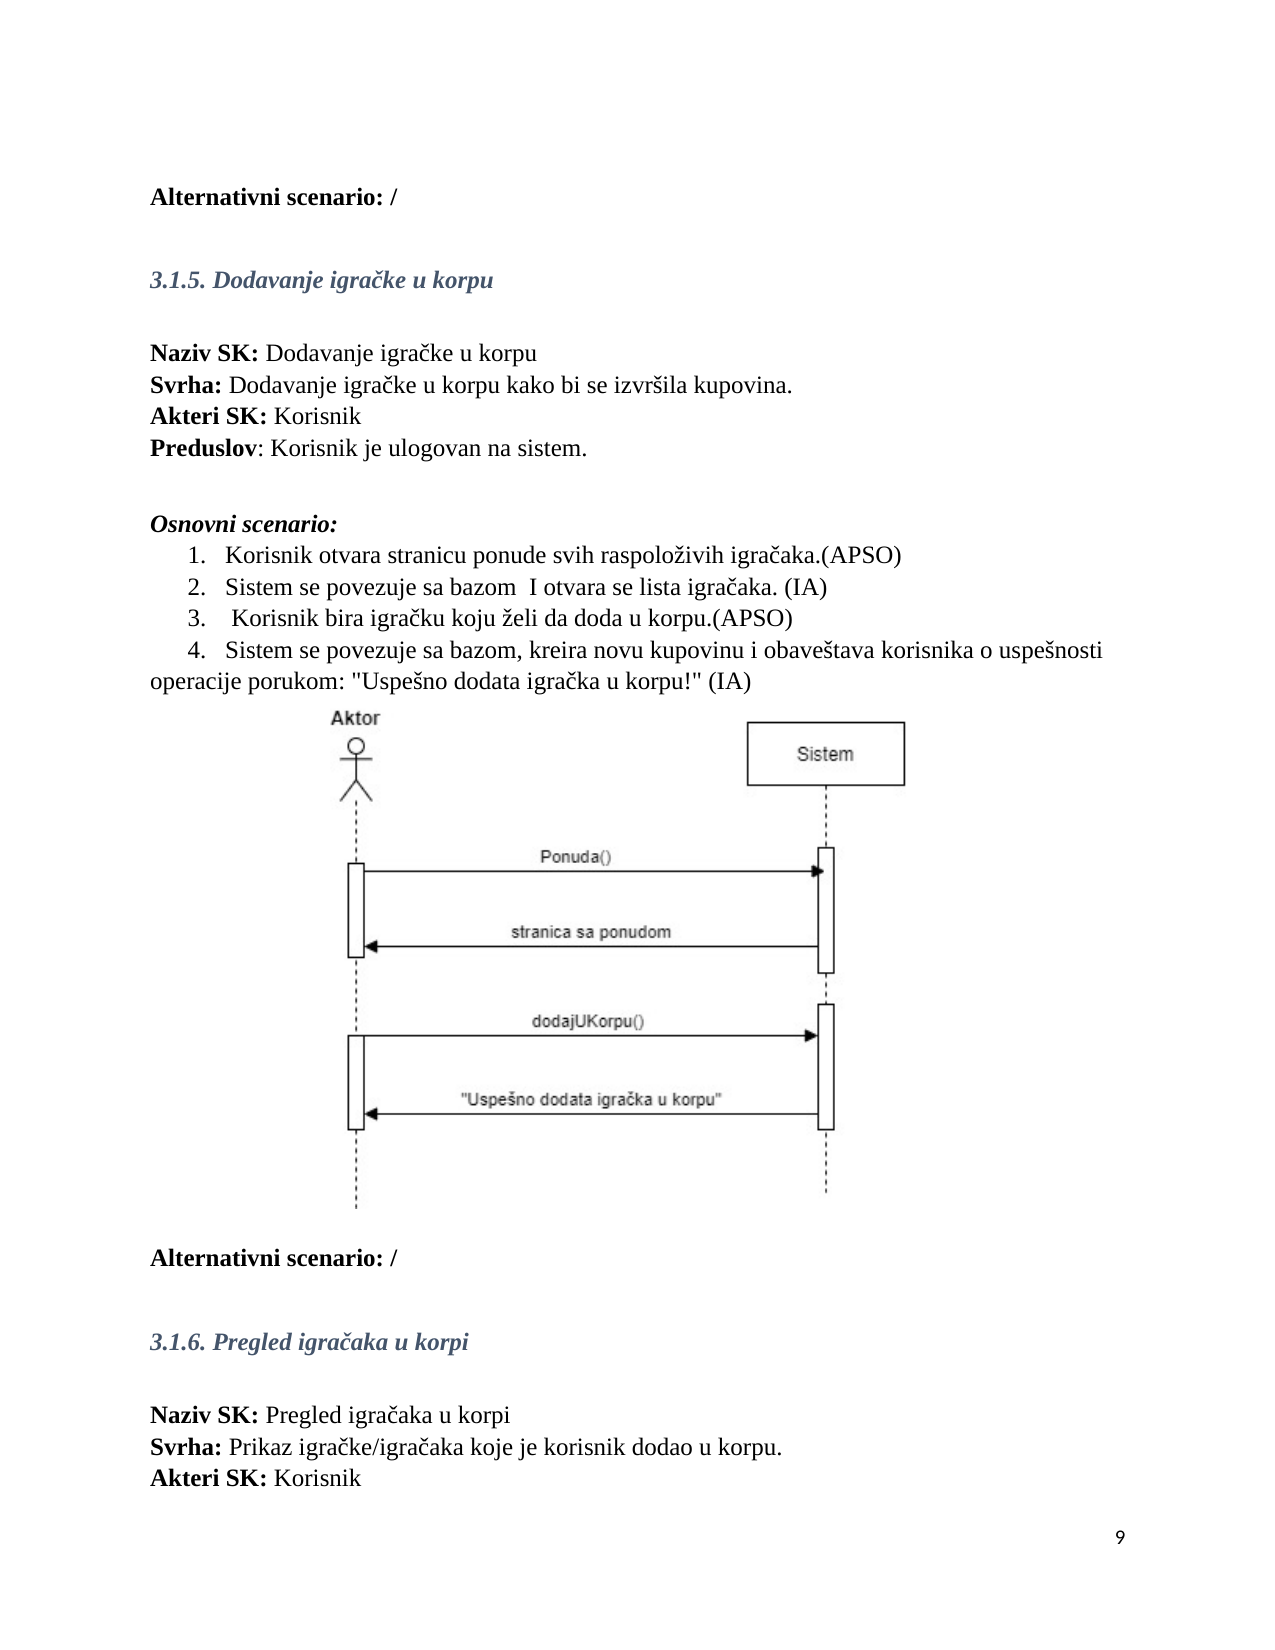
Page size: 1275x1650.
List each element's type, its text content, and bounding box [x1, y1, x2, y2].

text Naziv SK: Dodavanje igračke u korpu [150, 338, 1125, 367]
text Preduslov: Korisnik je ulogovan na sistem. [150, 433, 1125, 462]
text Alternativni scenario: / [150, 1243, 1125, 1272]
text Akteri SK: Korisnik [150, 1463, 1125, 1492]
list Sistem se povezuje sa bazom I otvara se lista igračaka. (IA) [187, 572, 1125, 601]
subtitle 3.1.6. Pregled igračaka u korpi [150, 1327, 1125, 1356]
text Svrha: Prikaz igračke/igračaka koje je korisnik dodao u korpu. [150, 1432, 1125, 1460]
text Akteri SK: Korisnik [150, 401, 1125, 430]
text Osnovni scenario: [150, 509, 1125, 537]
picture [293, 698, 907, 1209]
text Naziv SK: Pregled igračaka u korpi [150, 1400, 1125, 1429]
text 3. Korisnik bira igračku koju želi da doda u korpu.(APSO) [187, 603, 1125, 632]
list Korisnik otvara stranicu ponude svih raspoloživih igračaka.(APSO) [187, 540, 1125, 569]
text Svrha: Dodavanje igračke u korpu kako bi se izvršila kupovina. [150, 370, 1125, 399]
text Alternativni scenario: / [150, 182, 1125, 210]
subtitle 3.1.5. Dodavanje igračke u korpu [150, 266, 1125, 294]
text 4. Sistem se povezuje sa bazom, kreira novu kupovinu i obaveštava korisnika o uspešnosti operacije porukom: "Uspešno dodata igračka u korpu!" (IA) [150, 635, 1125, 695]
